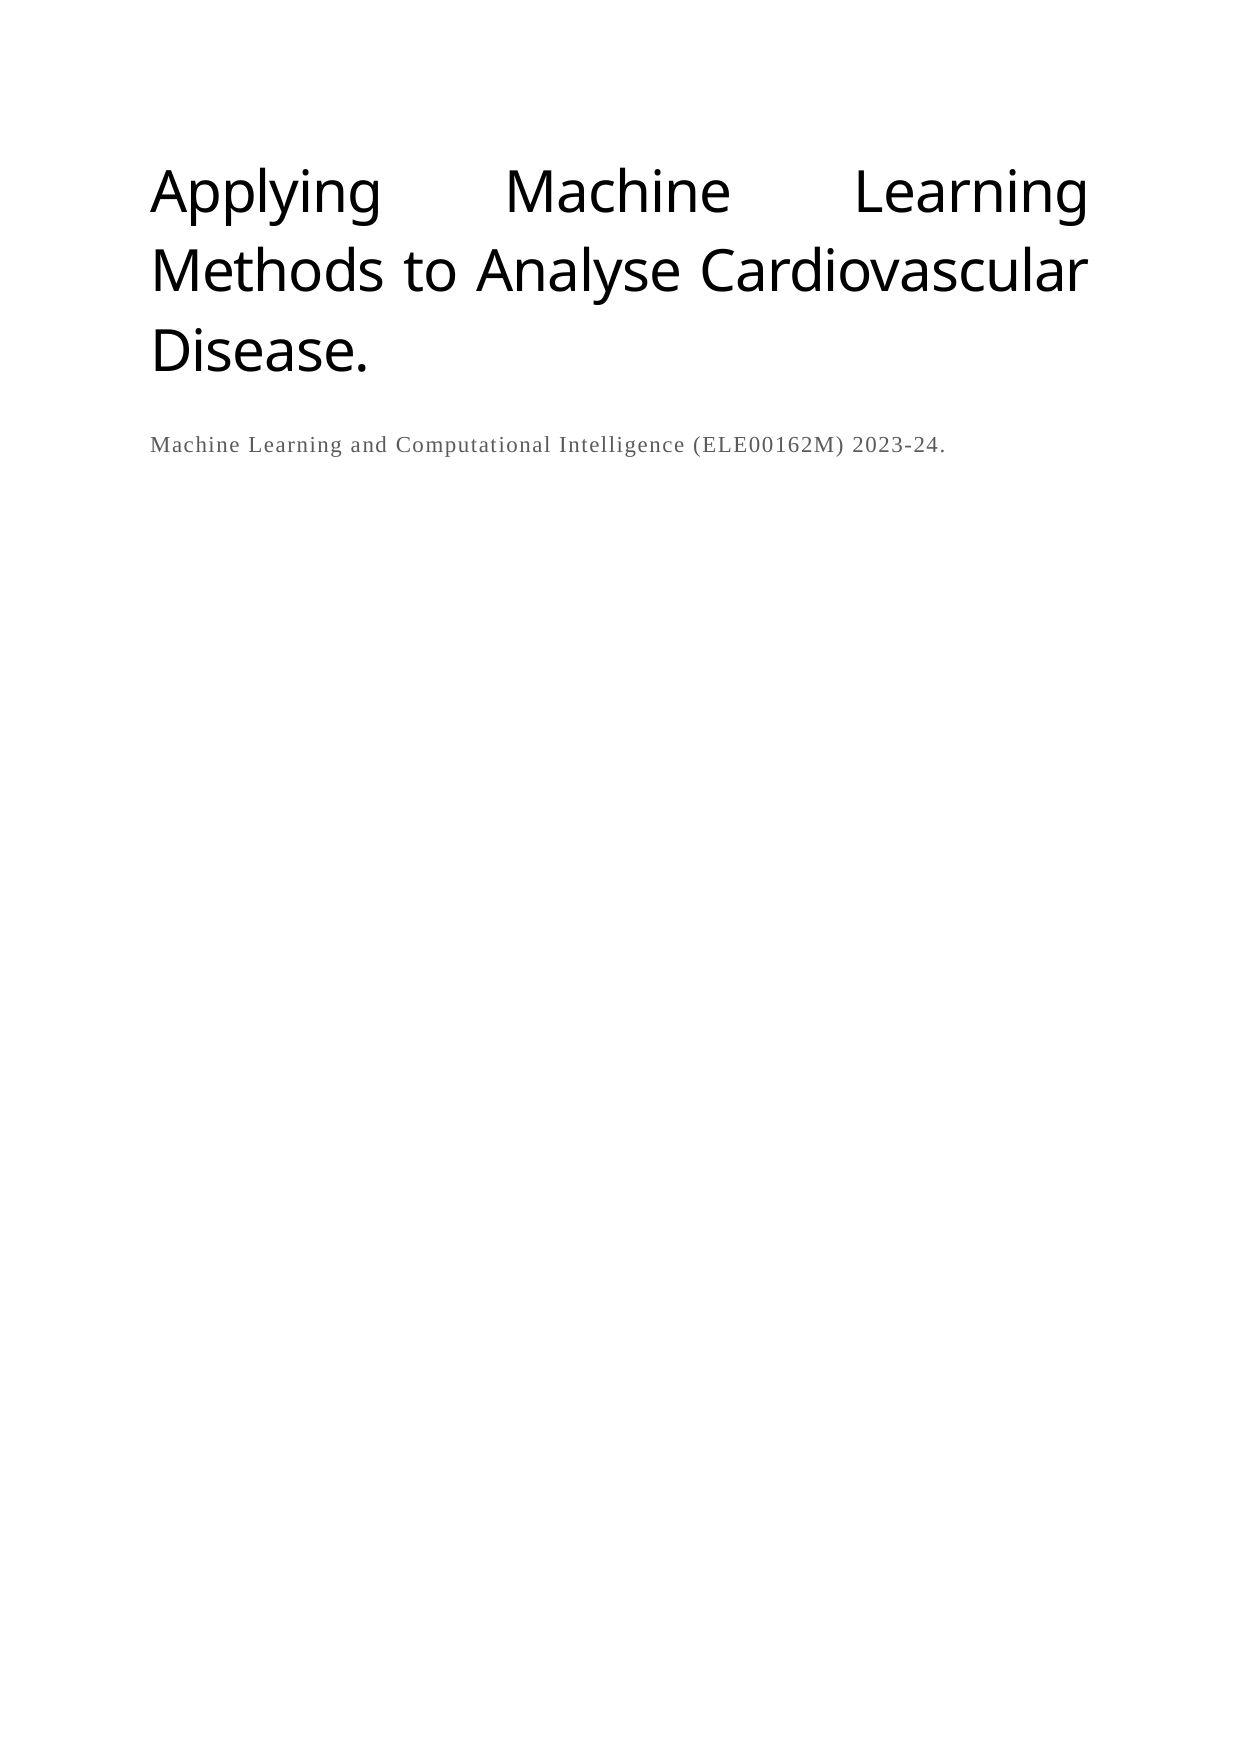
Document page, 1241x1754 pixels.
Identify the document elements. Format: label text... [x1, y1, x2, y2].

subtitle Machine Learning and Computational Intelligence (ELE00162M) 2023-24. [150, 432, 1090, 458]
title Applying Machine Learning Methods to Analyse Cardiovascular Disease. [150, 150, 1090, 388]
